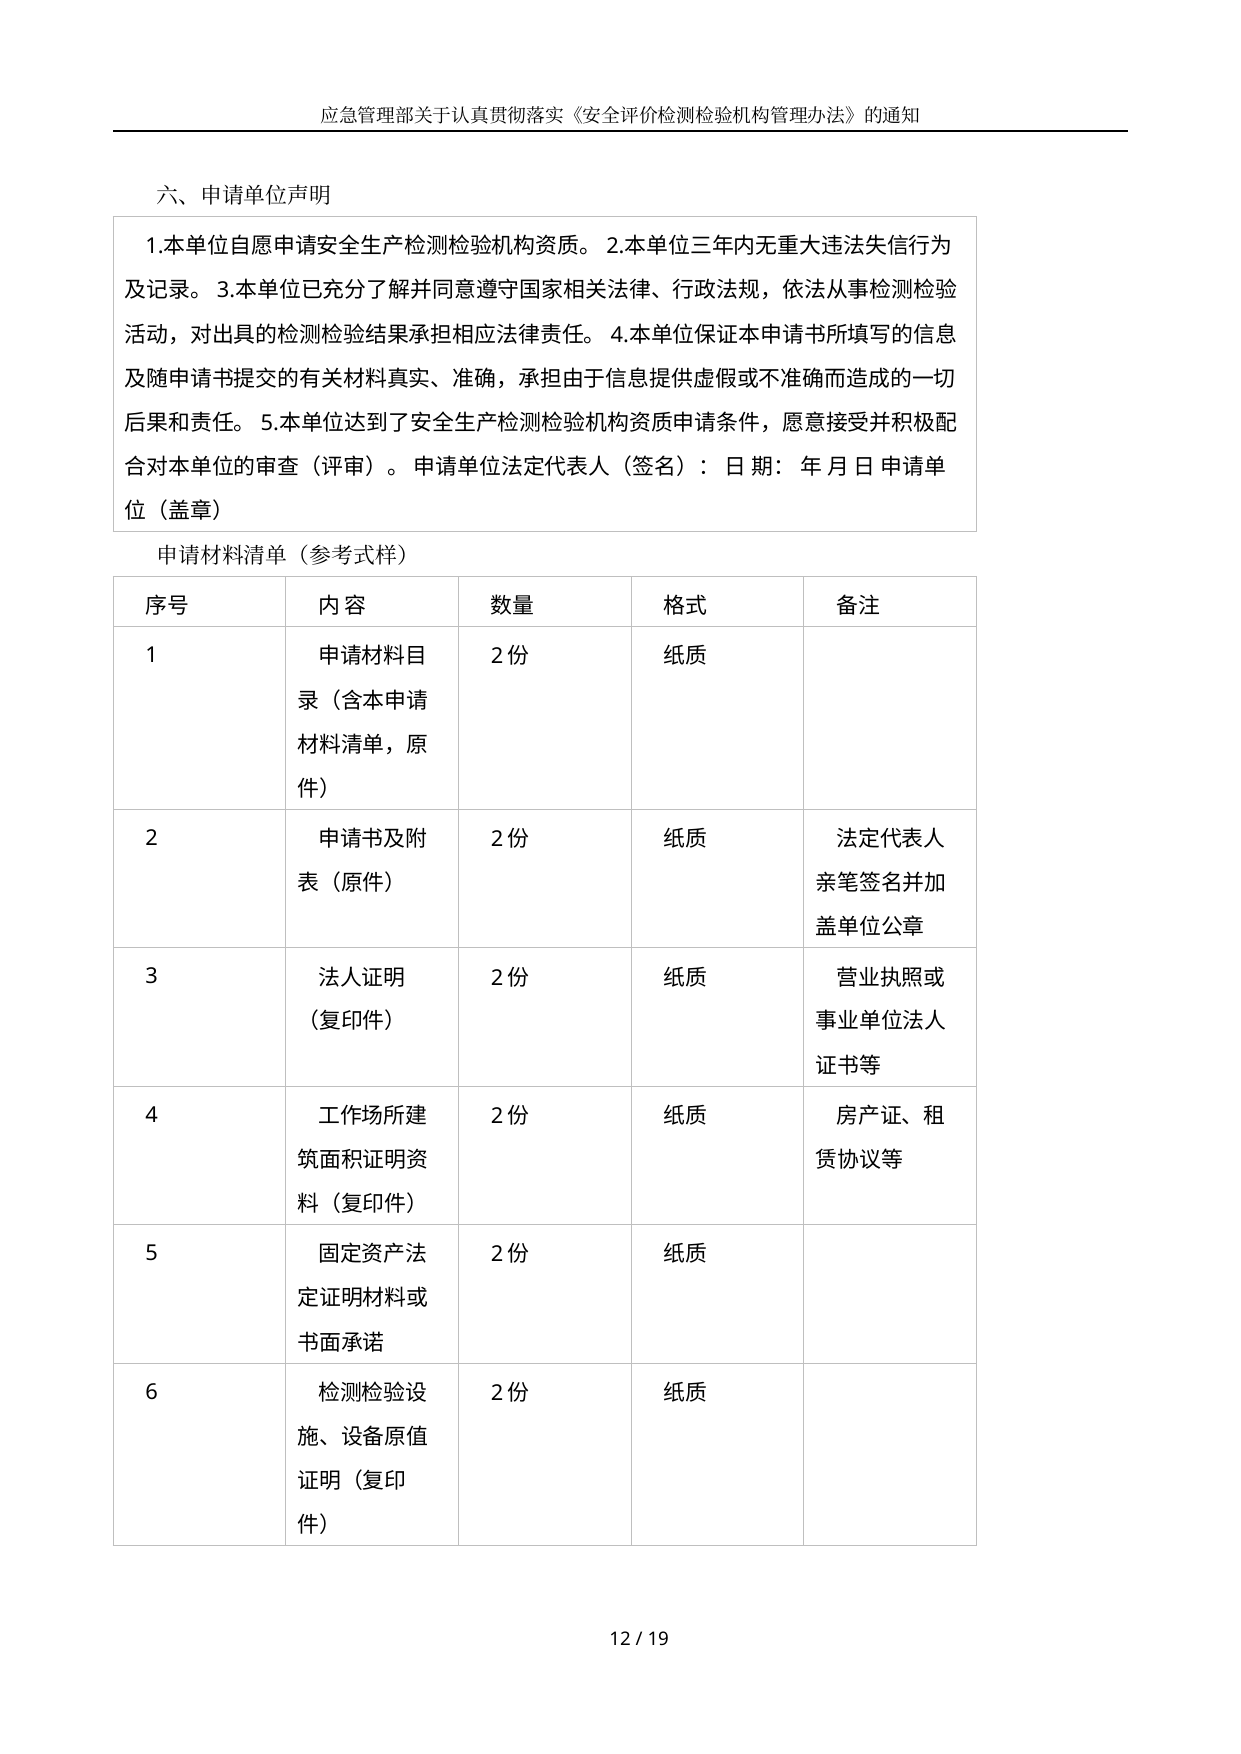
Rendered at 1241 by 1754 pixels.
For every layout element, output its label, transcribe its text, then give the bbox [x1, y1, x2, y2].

table_cell 法人证明（复印件） [286, 948, 458, 1086]
table_cell 固定资产法定证明材料或书面承诺 [286, 1225, 458, 1362]
table_cell 2份 [459, 948, 631, 1086]
table_header 内 容 [286, 577, 458, 626]
table_cell 1 [114, 627, 285, 809]
table_cell 2份 [459, 1087, 631, 1224]
table_cell 申请书及附表（原件） [286, 810, 458, 947]
table_cell [804, 1364, 976, 1545]
table_cell 2份 [459, 627, 631, 809]
table_cell 2份 [459, 810, 631, 947]
table_cell [804, 1225, 976, 1362]
table_cell [804, 627, 976, 809]
table_cell 5 [114, 1225, 285, 1362]
text 六、申请单位声明 [112, 172, 1128, 216]
table_header 数量 [459, 577, 631, 626]
table_cell 法定代表人亲笔签名并加盖单位公章 [804, 810, 976, 947]
table_cell 房产证、租赁协议等 [804, 1087, 976, 1224]
text 申请材料清单（参考式样） [112, 532, 1128, 576]
table_cell 纸质 [632, 810, 803, 947]
table_cell 4 [114, 1087, 285, 1224]
table_cell 纸质 [632, 627, 803, 809]
table_header 备注 [804, 577, 976, 626]
table_cell 纸质 [632, 1087, 803, 1224]
table_cell 检测检验设施、设备原值证明（复印件） [286, 1364, 458, 1545]
table_cell 纸质 [632, 948, 803, 1086]
table_cell 6 [114, 1364, 285, 1545]
table_cell 申请材料目录（含本申请材料清单，原件） [286, 627, 458, 809]
table_cell 2 [114, 810, 285, 947]
table_cell 2份 [459, 1225, 631, 1362]
table_header 序号 [114, 577, 285, 626]
table_header 格式 [632, 577, 803, 626]
table_cell 2份 [459, 1364, 631, 1545]
table_cell 3 [114, 948, 285, 1086]
table_cell 纸质 [632, 1364, 803, 1545]
table_header 1.本单位自愿申请安全生产检测检验机构资质。 2.本单位三年内无重大违法失信行为及记录。 3.本单位已充分了解并同意遵守国家相关法律、行政法规，依法从事检测检验活动，对出具的检测检验结果承担相应法律责任。 4.本单位保证本申请书所填写的信息及随申请书提交的有关材料真实、准确，承担由于信息提供虚假或不准确而造成的一切后果和责任。 5.本单位达到了安全生产检测检验机构资质申请条件，愿意接受并积极配合对本单位的审查（评审）。 申请单位法定代表人（签名）： 日 期： 年 月 日 申请单位（盖章） [114, 217, 976, 531]
table_cell 营业执照或事业单位法人证书等 [804, 948, 976, 1086]
table_cell 工作场所建筑面积证明资料（复印件） [286, 1087, 458, 1224]
table_cell 纸质 [632, 1225, 803, 1362]
